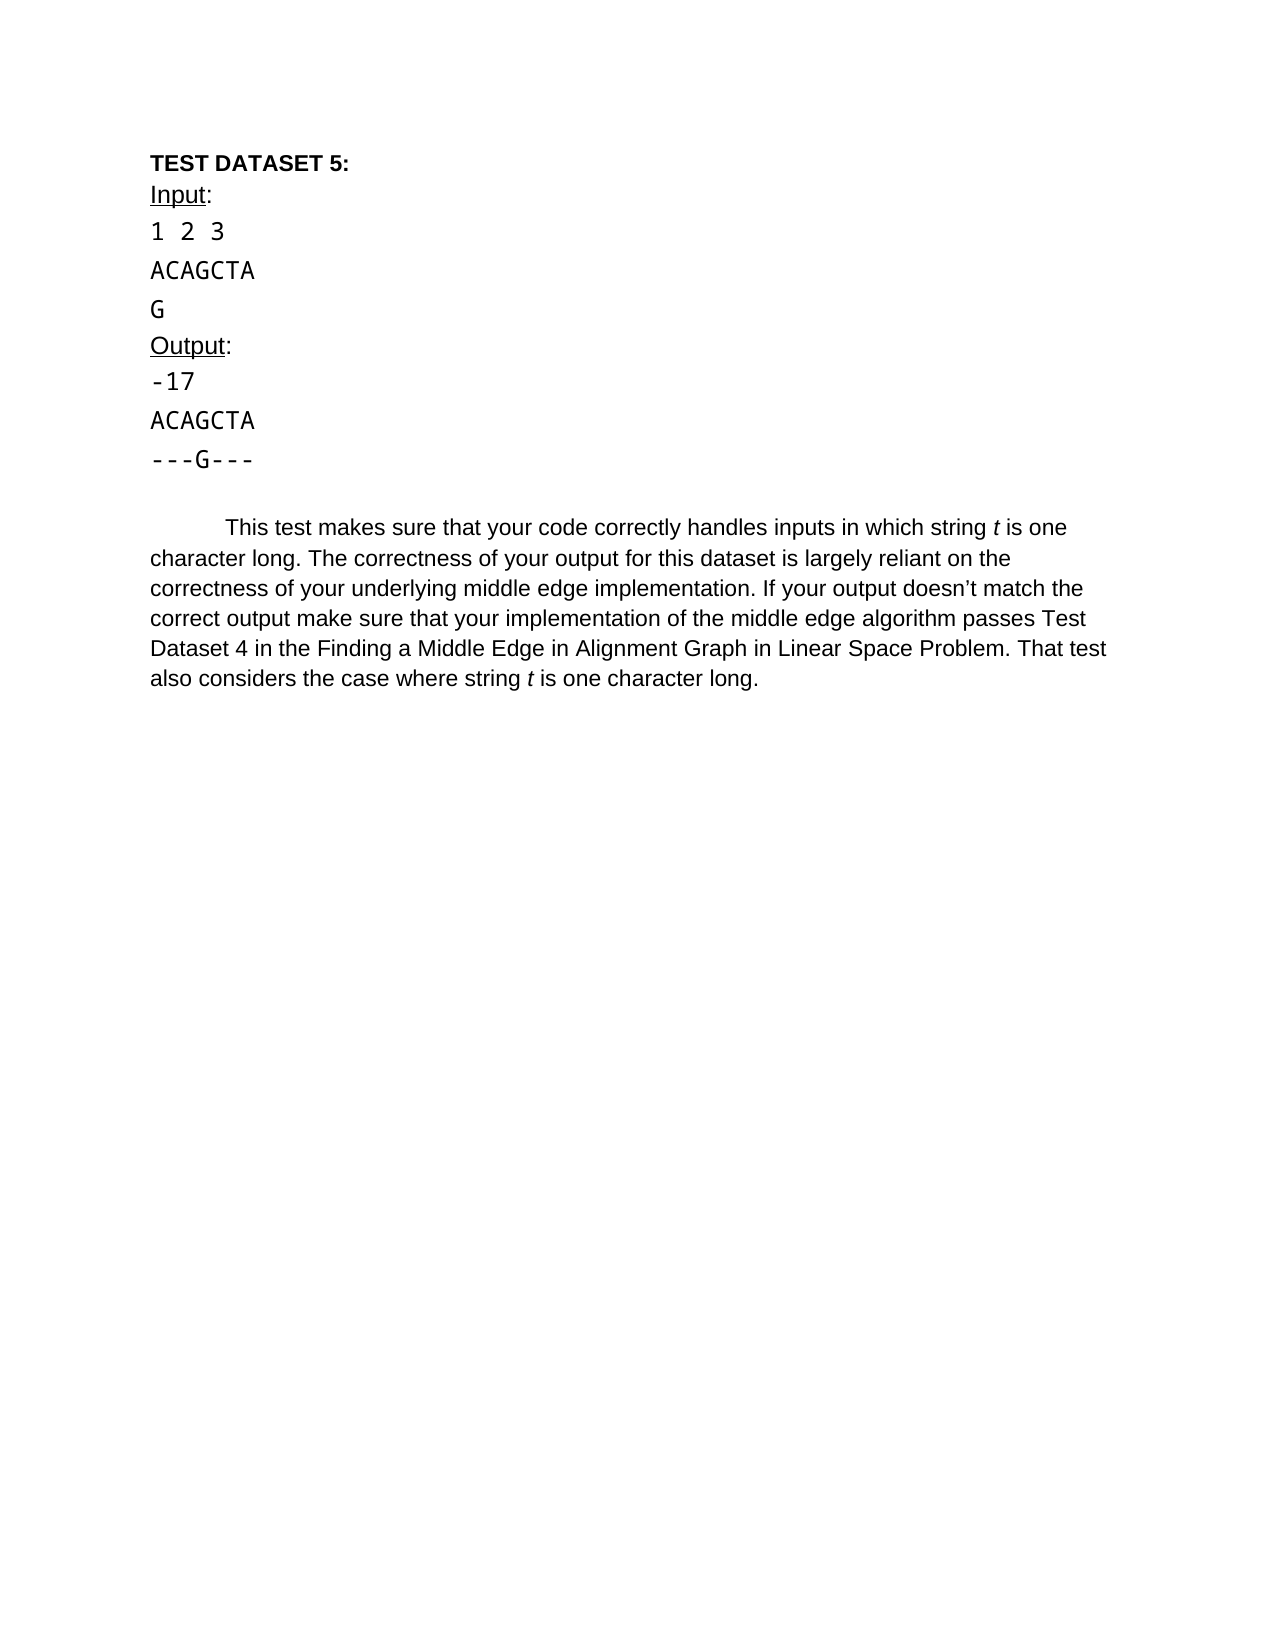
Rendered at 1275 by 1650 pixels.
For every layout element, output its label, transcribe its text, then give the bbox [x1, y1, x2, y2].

text -17 [150, 364, 1125, 398]
text ---G--- [150, 442, 1125, 476]
text ACAGCTA [150, 403, 1125, 437]
text ACAGCTA [150, 252, 1125, 286]
text Input: [150, 180, 1125, 209]
text G [150, 292, 1125, 326]
text 1 2 3 [150, 213, 1125, 247]
text This test makes sure that your code correctly handles inputs in which string t is one character long. The correctness of your output for this dataset is largely reliant on the correctness of your underlying middle edge implementation. If your output doesn’t match the correct output make sure that your implementation of the middle edge algorithm passes Test Dataset 4 in the Finding a Middle Edge in Alignment Graph in Linear Space Problem. That test also considers the case where string t is one character long. [150, 514, 1125, 692]
text TEST DATASET 5: [150, 150, 1125, 176]
text Output: [150, 331, 1125, 359]
